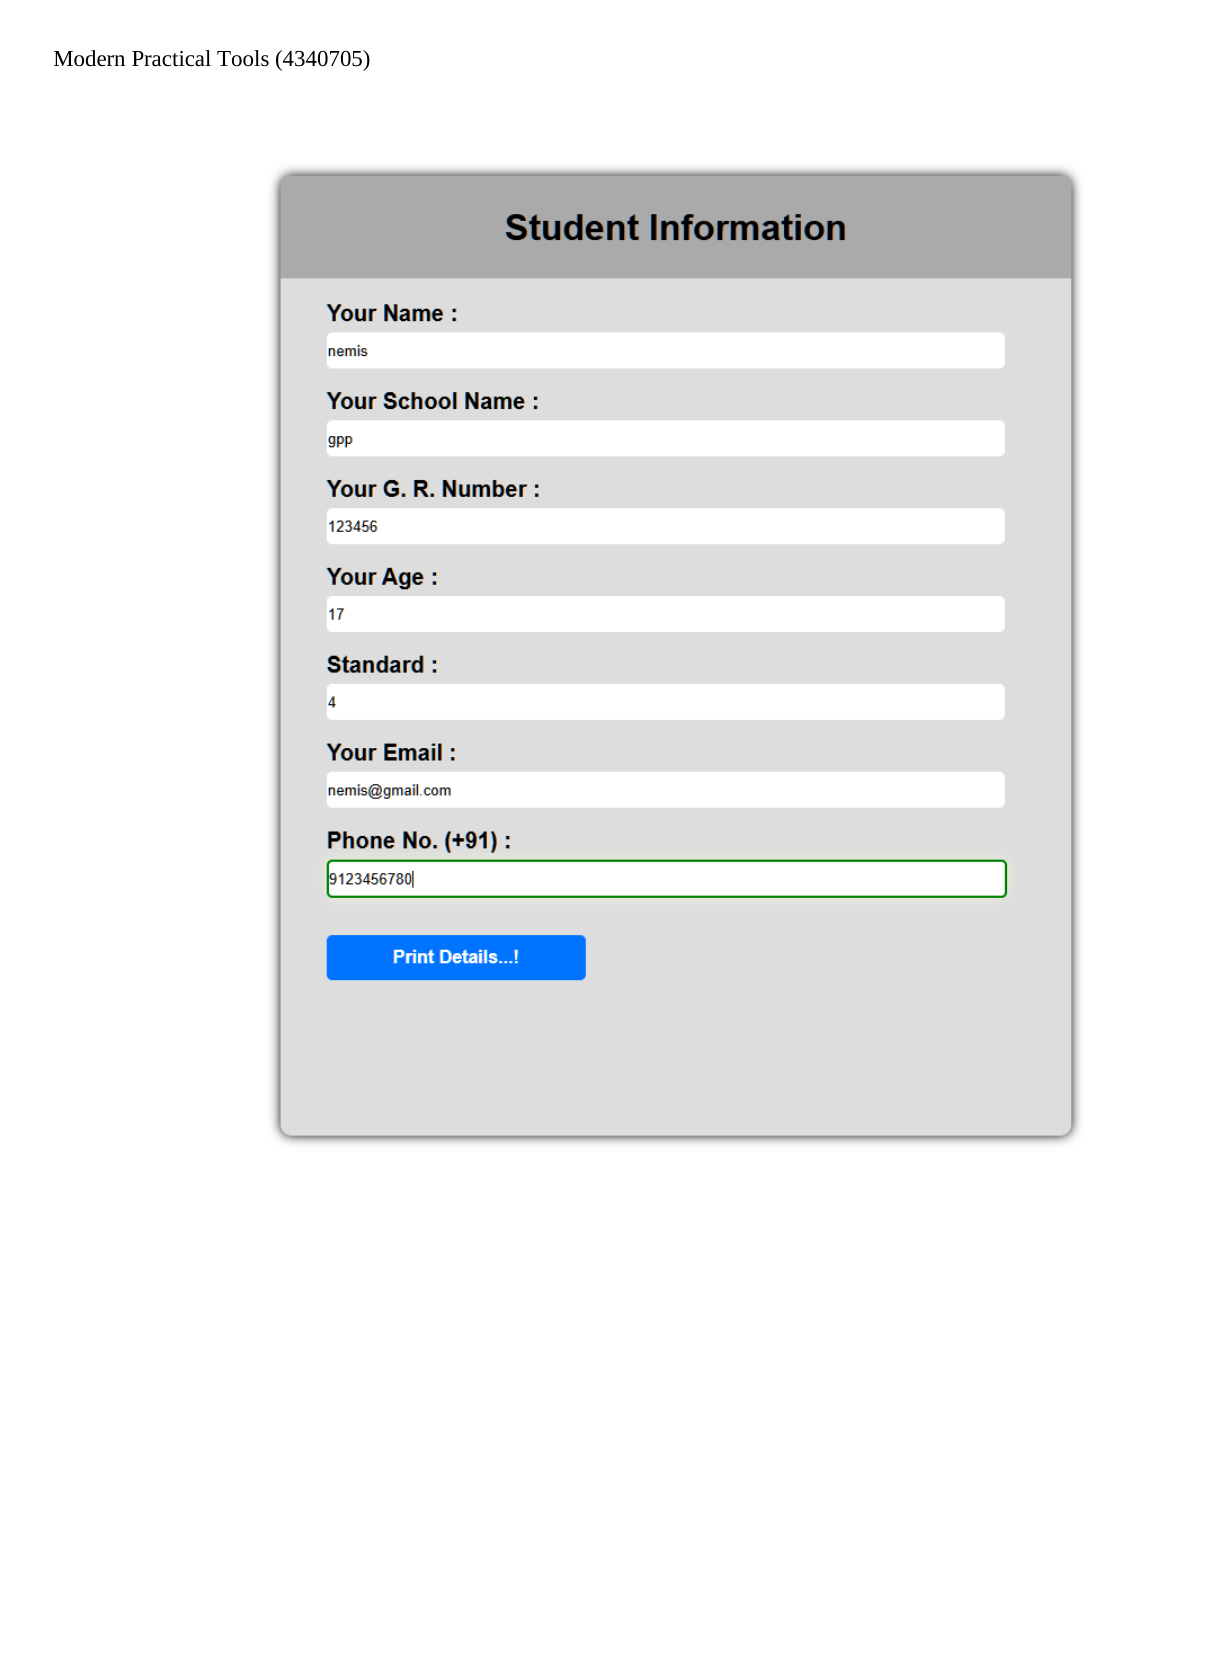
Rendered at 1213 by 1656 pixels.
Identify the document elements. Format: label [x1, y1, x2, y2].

picture [177, 159, 1184, 1183]
